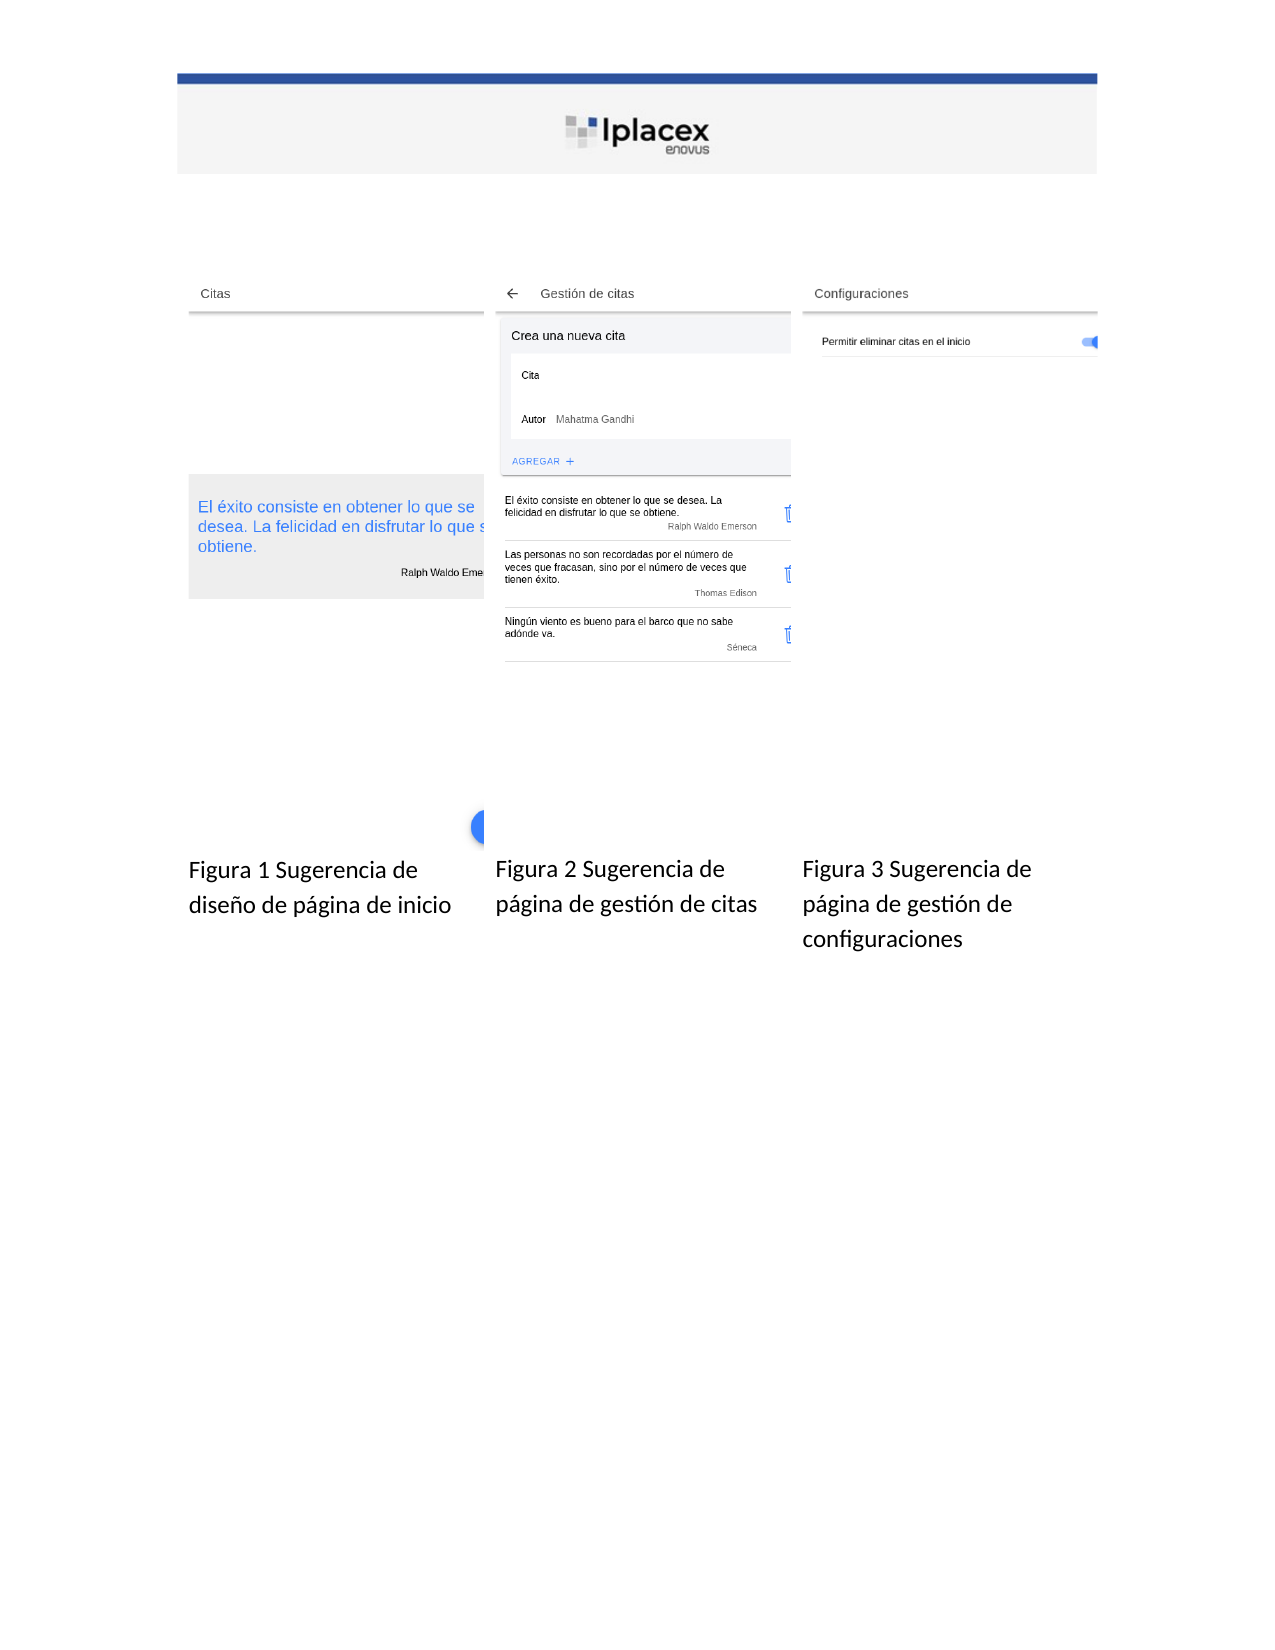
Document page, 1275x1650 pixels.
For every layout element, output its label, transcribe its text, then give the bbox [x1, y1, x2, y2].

table_header Figura 3 Sugerencia de página de gestión de configuraciones [791, 277, 1098, 993]
table_header Figura 2 Sugerencia de página de gestión de citas [484, 277, 791, 993]
picture [177, 73, 1098, 174]
picture [802, 277, 1098, 849]
picture [495, 277, 791, 849]
picture [188, 277, 484, 851]
table_header Figura 1 Sugerencia de diseño de página de inicio [177, 277, 484, 993]
